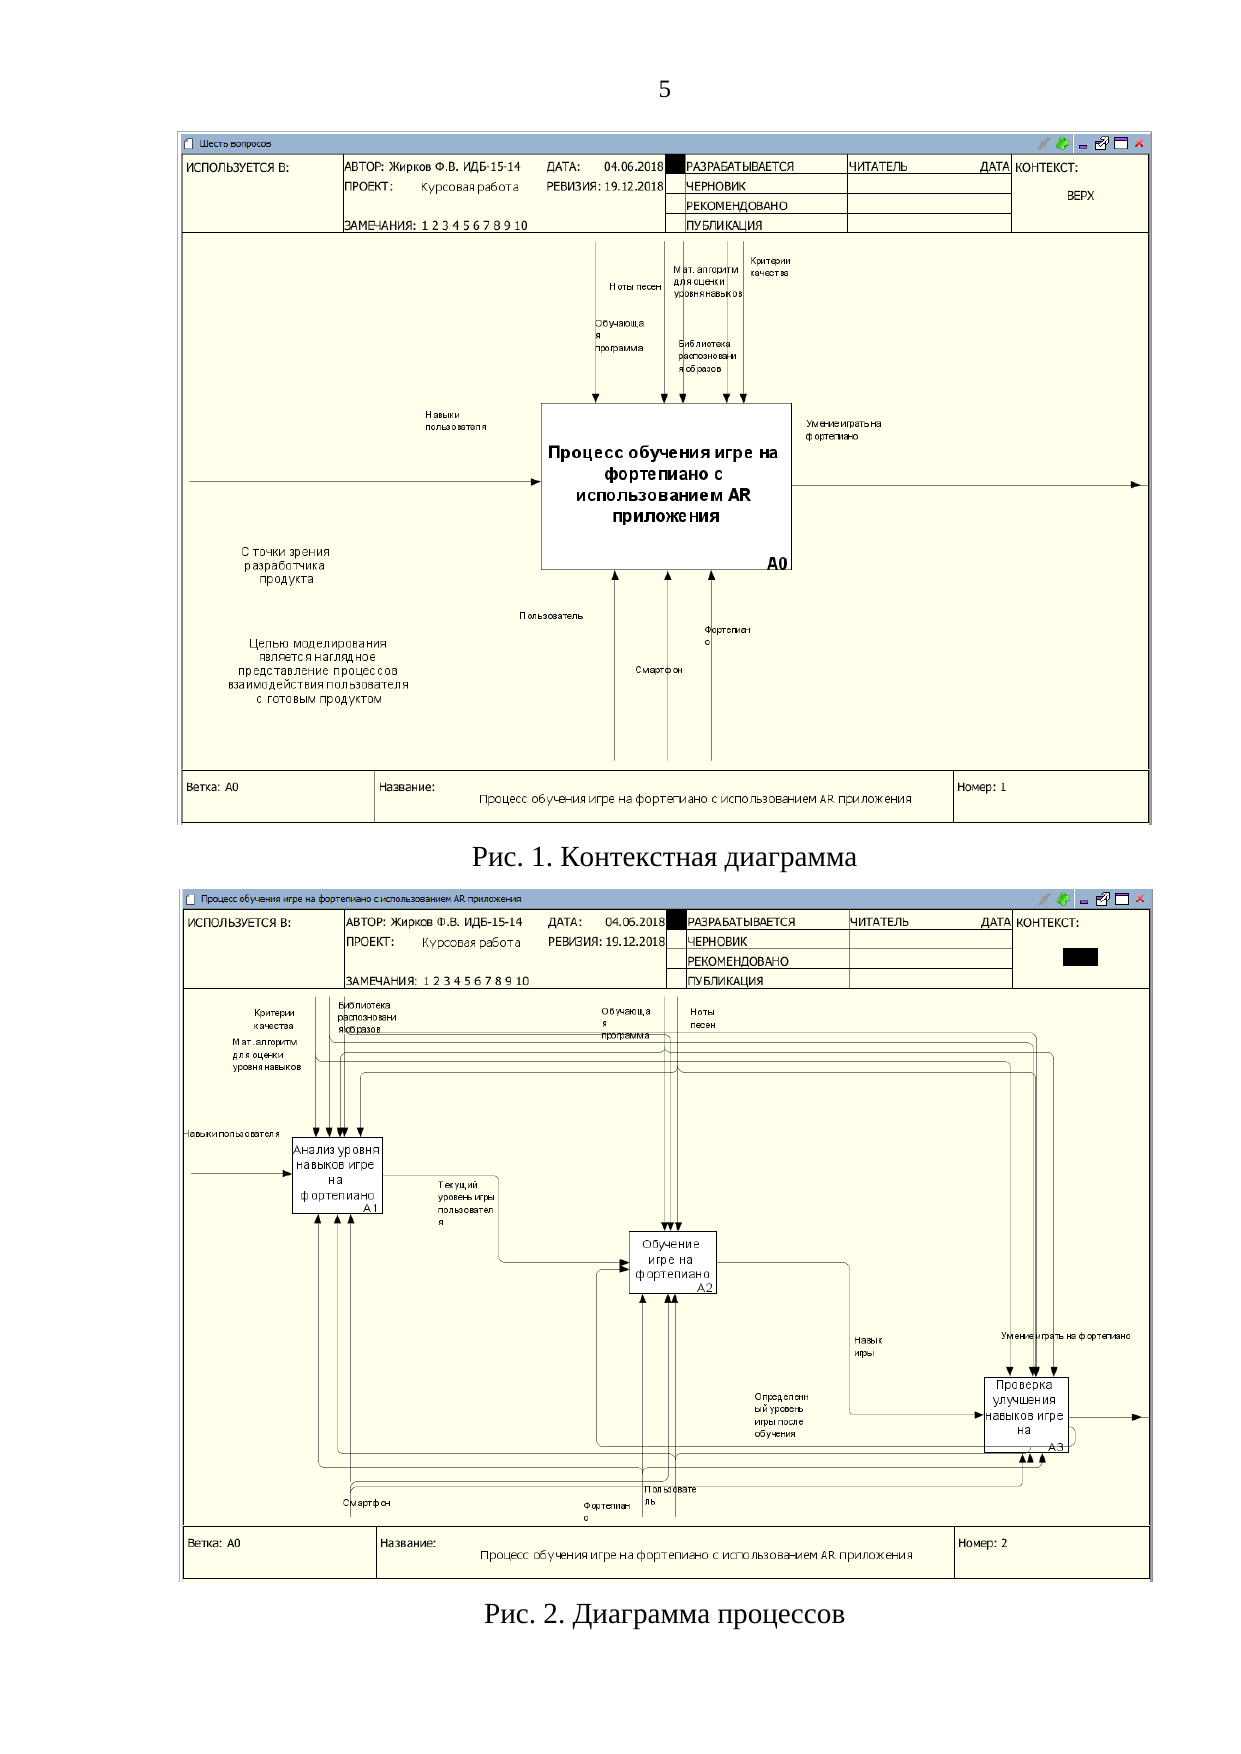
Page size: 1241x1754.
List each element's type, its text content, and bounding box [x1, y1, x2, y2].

text Рис. 1. Контекстная диаграмма [177, 839, 1152, 873]
picture [177, 131, 1152, 825]
picture [177, 889, 1153, 1582]
text Рис. 2. Диаграмма процессов [177, 1596, 1152, 1630]
